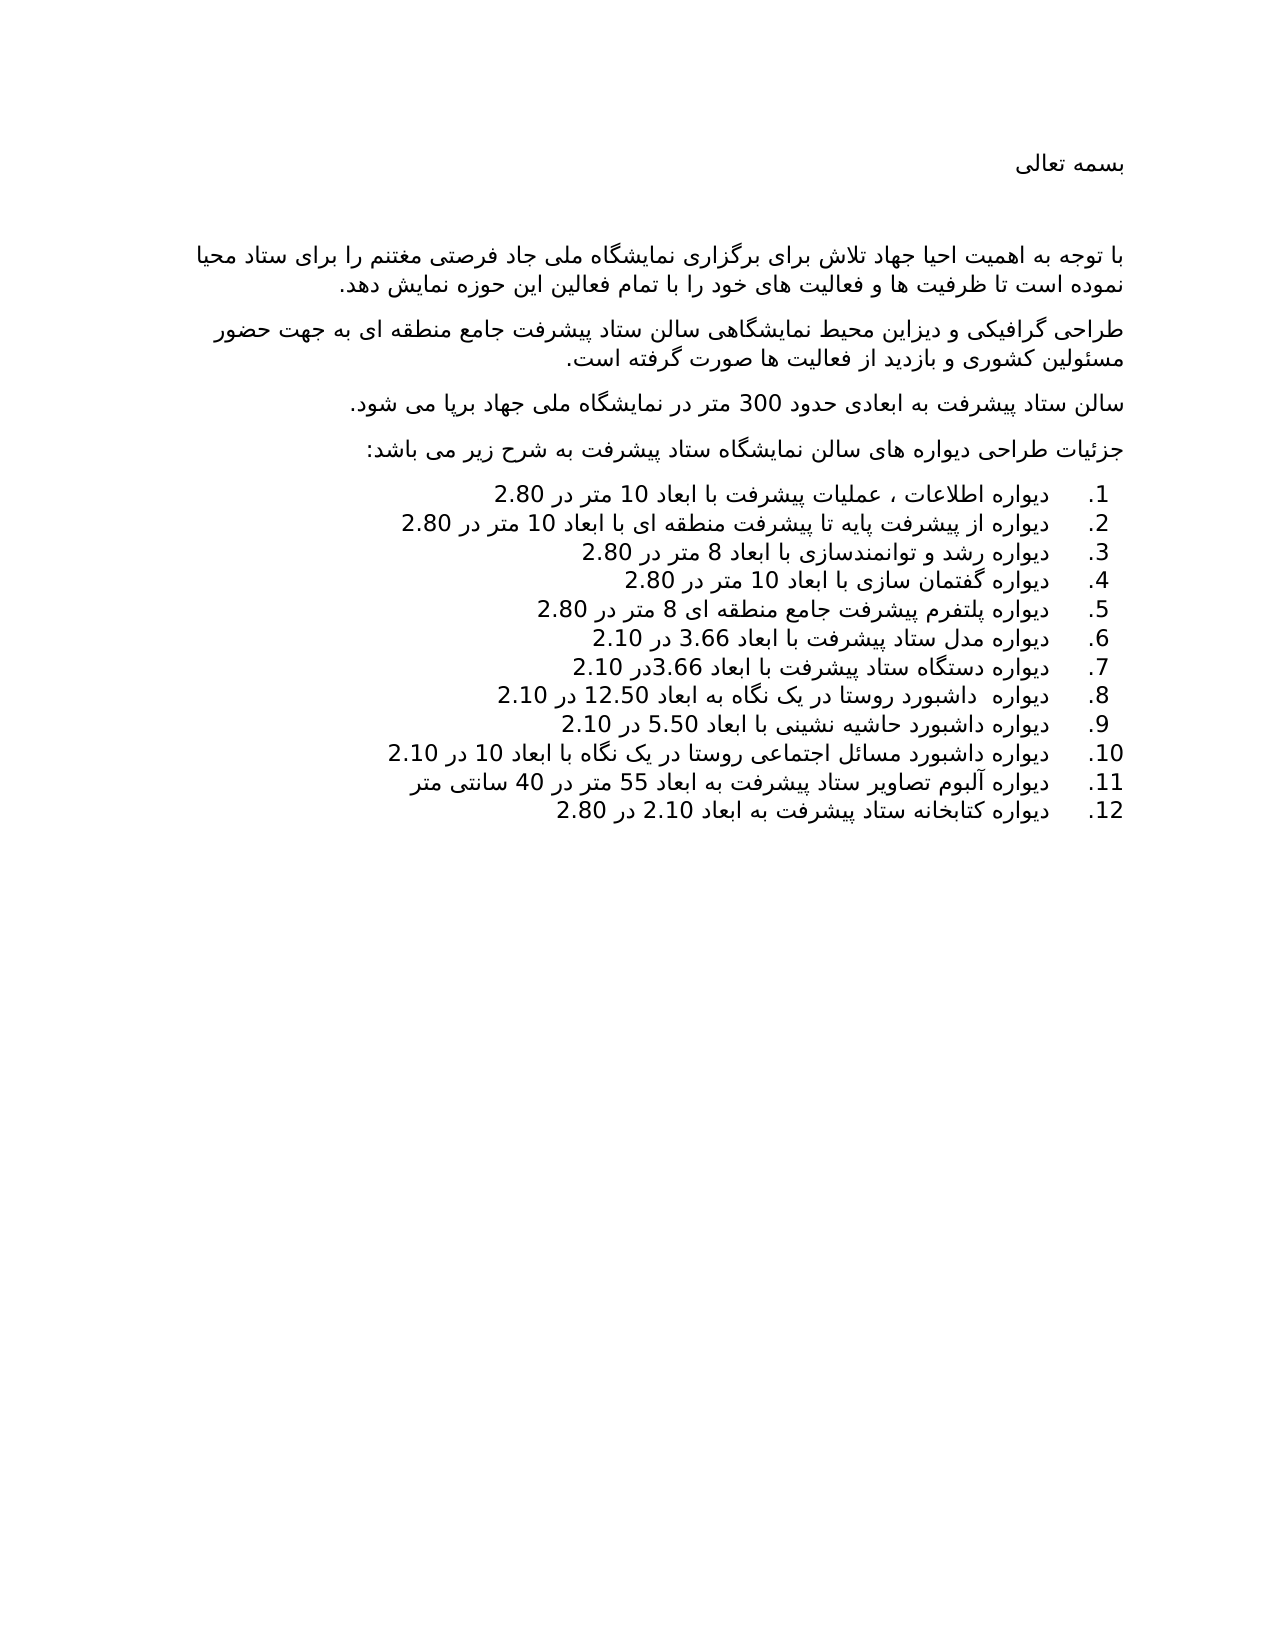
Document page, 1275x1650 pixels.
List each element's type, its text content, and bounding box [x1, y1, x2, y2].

list دیواره مدل ستاد پیشرفت با ابعاد 3.66 در 2.10 [150, 625, 1087, 652]
list دیواره پلتفرم پیشرفت جامع منطقه ای 8 متر در 2.80 [150, 596, 1087, 623]
text سالن ستاد پیشرفت به ابعادی حدود 300 متر در نمایشگاه ملی جهاد برپا می شود. [150, 391, 1125, 417]
text جزئیات طراحی دیواره های سالن نمایشگاه ستاد پیشرفت به شرح زیر می باشد: [150, 436, 1125, 463]
list دیواره از پیشرفت پایه تا پیشرفت منطقه ای با ابعاد 10 متر در 2.80 [150, 510, 1087, 537]
list دیواره رشد و توانمندسازی با ابعاد 8 متر در 2.80 [150, 539, 1087, 566]
list دیواره گفتمان سازی با ابعاد 10 متر در 2.80 [150, 568, 1087, 594]
list دیواره اطلاعات ، عملیات پیشرفت با ابعاد 10 متر در 2.80 [150, 481, 1087, 508]
list دیواره داشبورد مسائل اجتماعی روستا در یک نگاه با ابعاد 10 در 2.10 [150, 740, 1087, 767]
list دیواره داشبورد حاشیه نشینی با ابعاد 5.50 در 2.10 [150, 711, 1087, 738]
list دیواره داشبورد روستا در یک نگاه به ابعاد 12.50 در 2.10 [150, 683, 1087, 709]
text بسمه تعالی [150, 150, 1125, 177]
text طراحی گرافیکی و دیزاین محیط نمایشگاهی سالن ستاد پیشرفت جامع منطقه ای به جهت حضور مسئولین کشوری و بازدید از فعالیت ها صورت گرفته است. [150, 316, 1125, 372]
list دیواره کتابخانه ستاد پیشرفت به ابعاد 2.10 در 2.80 [150, 798, 1087, 824]
text با توجه به اهمیت احیا جهاد تلاش برای برگزاری نمایشگاه ملی جاد فرصتی مغتنم را برای ستاد محیا نموده است تا ظرفیت ها و فعالیت های خود را با تمام فعالین این حوزه نمایش دهد. [150, 242, 1125, 298]
list دیواره دستگاه ستاد پیشرفت با ابعاد 3.66در 2.10 [150, 654, 1087, 681]
list دیواره آلبوم تصاویر ستاد پیشرفت به ابعاد 55 متر در 40 سانتی متر [150, 769, 1087, 796]
